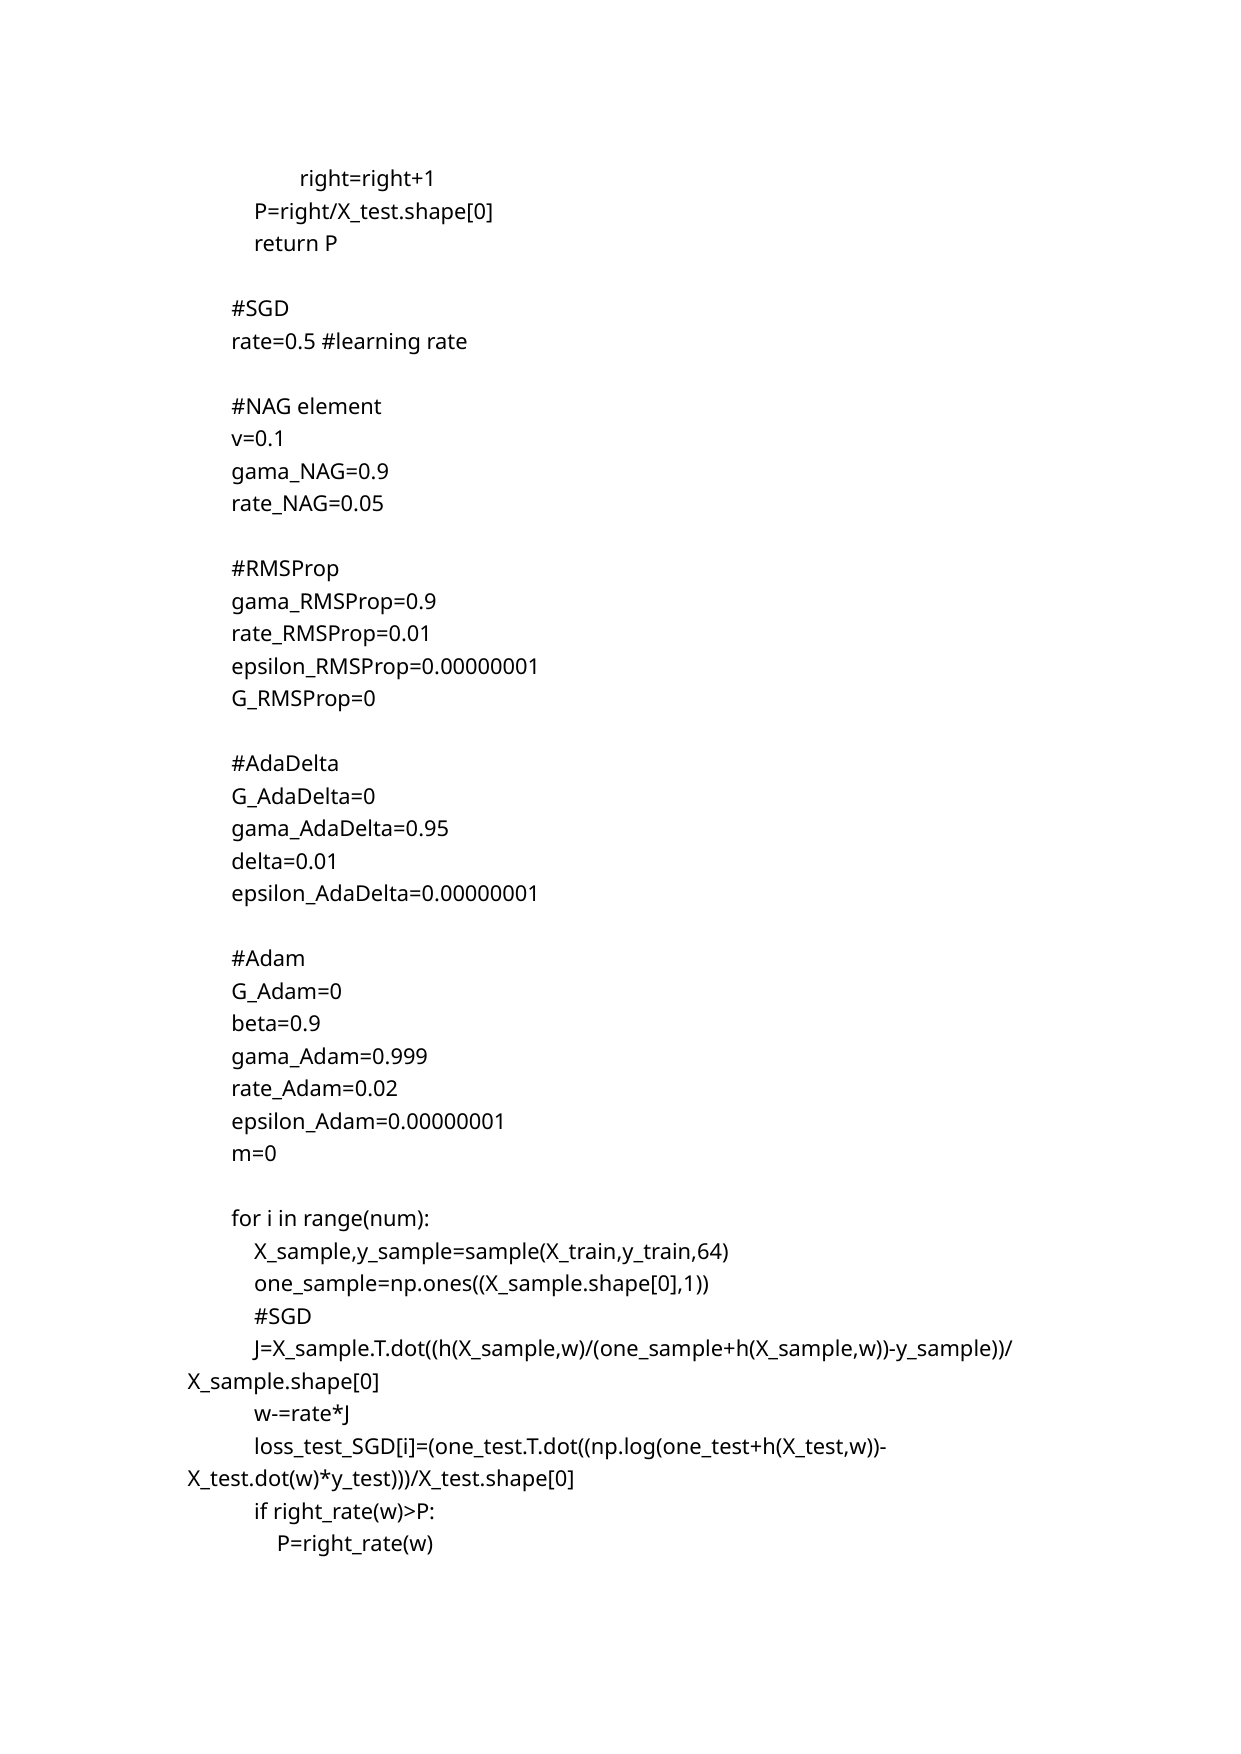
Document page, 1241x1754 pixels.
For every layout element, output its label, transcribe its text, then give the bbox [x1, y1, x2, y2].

text X_sample,y_sample=sample(X_train,y_train,64) [187, 1234, 1053, 1267]
text rate_RMSProp=0.01 [187, 617, 1053, 649]
text loss_test_SGD[i]=(one_test.T.dot((np.log(one_test+h(X_test,w))-X_test.dot(w)*y_test)))/X_test.shape[0] [187, 1429, 1053, 1494]
text rate=0.5 #learning rate [187, 324, 1053, 357]
text #SGD [187, 292, 1053, 324]
text #RMSProp [187, 552, 1053, 584]
text P=right/X_test.shape[0] [187, 194, 1053, 227]
text #AdaDelta [187, 747, 1053, 779]
text #Adam [187, 942, 1053, 974]
text if right_rate(w)>P: [187, 1494, 1053, 1527]
text J=X_sample.T.dot((h(X_sample,w)/(one_sample+h(X_sample,w))-y_sample))/X_sample.shape[0] [187, 1332, 1053, 1397]
text delta=0.01 [187, 844, 1053, 877]
text epsilon_Adam=0.00000001 [187, 1104, 1053, 1137]
text rate_NAG=0.05 [187, 487, 1053, 519]
text for i in range(num): [187, 1202, 1053, 1234]
text gama_RMSProp=0.9 [187, 584, 1053, 617]
text right=right+1 [187, 162, 1053, 194]
text gama_NAG=0.9 [187, 454, 1053, 487]
text epsilon_AdaDelta=0.00000001 [187, 877, 1053, 909]
text return P [187, 227, 1053, 259]
text rate_Adam=0.02 [187, 1072, 1053, 1104]
text epsilon_RMSProp=0.00000001 [187, 649, 1053, 682]
text G_Adam=0 [187, 974, 1053, 1007]
text #NAG element [187, 389, 1053, 422]
text m=0 [187, 1137, 1053, 1169]
text v=0.1 [187, 422, 1053, 454]
text G_RMSProp=0 [187, 682, 1053, 714]
text gama_Adam=0.999 [187, 1039, 1053, 1072]
text G_AdaDelta=0 [187, 779, 1053, 812]
text one_sample=np.ones((X_sample.shape[0],1)) [187, 1267, 1053, 1299]
text w-=rate*J [187, 1397, 1053, 1429]
text #SGD [187, 1299, 1053, 1332]
text beta=0.9 [187, 1007, 1053, 1039]
text P=right_rate(w) [187, 1527, 1053, 1559]
text gama_AdaDelta=0.95 [187, 812, 1053, 844]
